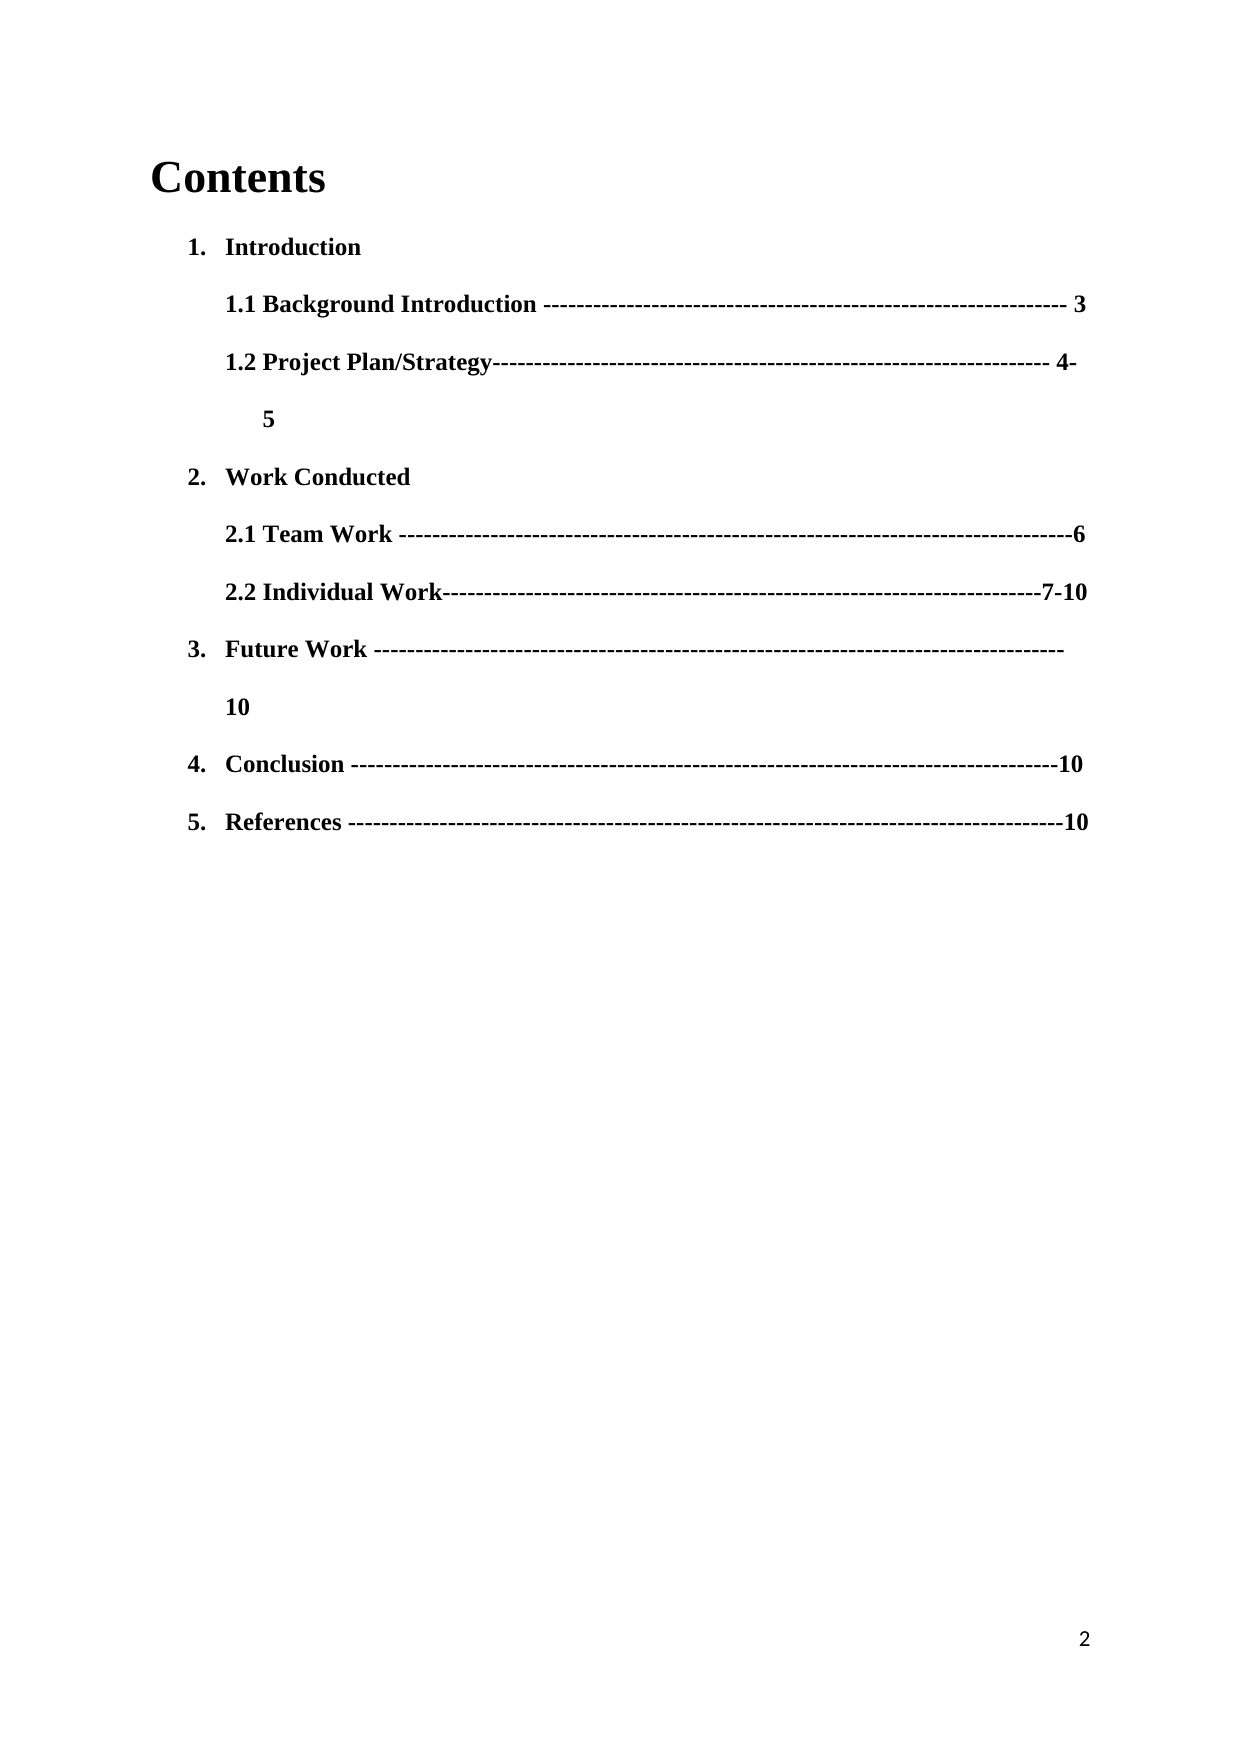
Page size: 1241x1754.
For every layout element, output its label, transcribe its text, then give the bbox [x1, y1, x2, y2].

list Project Plan/Strategy------------------------------------------------------------------- 4-5 [225, 347, 1090, 433]
list Individual Work------------------------------------------------------------------------7-10 [225, 577, 1090, 606]
list Future Work -----------------------------------------------------------------------------------10 [187, 634, 1090, 721]
text Contents [150, 150, 1090, 203]
list Work Conducted [187, 462, 1090, 491]
list Background Introduction --------------------------------------------------------------- 3 [225, 289, 1090, 318]
list References --------------------------------------------------------------------------------------10 [187, 807, 1090, 836]
list Conclusion -------------------------------------------------------------------------------------10 [187, 749, 1090, 778]
list Introduction [187, 232, 1090, 261]
list Team Work ---------------------------------------------------------------------------------6 [225, 519, 1090, 548]
